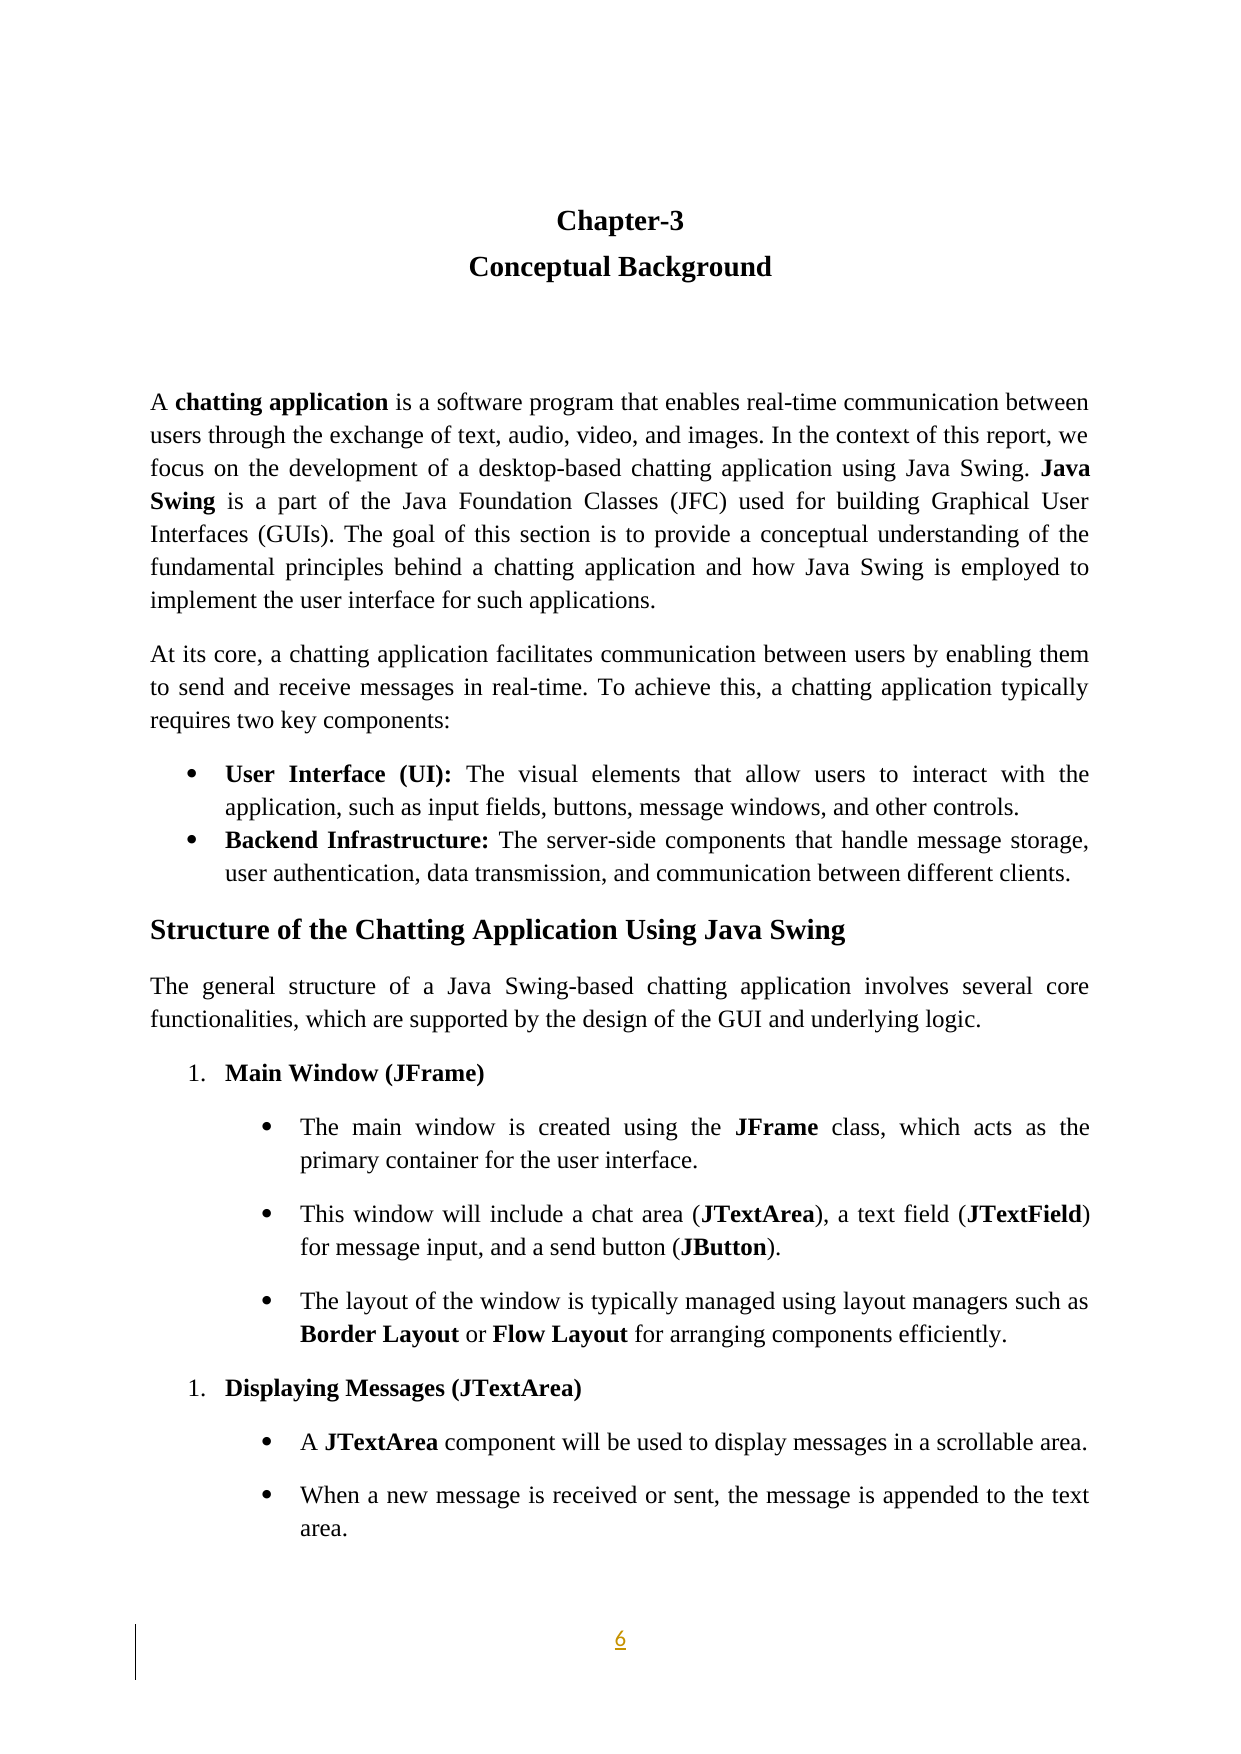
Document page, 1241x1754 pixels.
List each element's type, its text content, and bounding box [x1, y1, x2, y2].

list A JTextArea component will be used to display messages in a scrollable area. [262, 1427, 1090, 1455]
list Backend Infrastructure: The server-side components that handle message storage, user authentication, data transmission, and communication between different clients. [187, 825, 1090, 887]
text Chapter-3 [150, 203, 1090, 237]
text A chatting application is a software program that enables real-time communication between users through the exchange of text, audio, video, and images. In the context of this report, we focus on the development of a desktop-based chatting application using Java Swing. Java Swing is a part of the Java Foundation Classes (JFC) used for building Graphical User Interfaces (GUIs). The goal of this section is to provide a conceptual understanding of the fundamental principles behind a chatting application and how Java Swing is employed to implement the user interface for such applications. [150, 387, 1090, 614]
text Conceptual Background [150, 249, 1090, 283]
text Structure of the Chatting Application Using Java Swing [150, 912, 1090, 946]
list When a new message is received or sent, the message is appended to the text area. [262, 1480, 1090, 1542]
list This window will include a chat area (JTextArea), a text field (JTextField) for message input, and a send button (JButton). [262, 1199, 1090, 1261]
list Displaying Messages (JTextArea) [187, 1373, 1090, 1401]
list Main Window (JFrame) [187, 1058, 1090, 1087]
text At its core, a chatting application facilitates communication between users by enabling them to send and receive messages in real-time. To achieve this, a chatting application typically requires two key components: [150, 639, 1090, 734]
list The layout of the window is typically managed using layout managers such as Border Layout or Flow Layout for arranging components efficiently. [262, 1286, 1090, 1348]
text The general structure of a Java Swing-based chatting application involves several core functionalities, which are supported by the design of the GUI and underlying logic. [150, 971, 1090, 1033]
list User Interface (UI): The visual elements that allow users to interact with the application, such as input fields, buttons, message windows, and other controls. [187, 759, 1090, 821]
list The main window is created using the JFrame class, which acts as the primary container for the user interface. [262, 1112, 1090, 1174]
